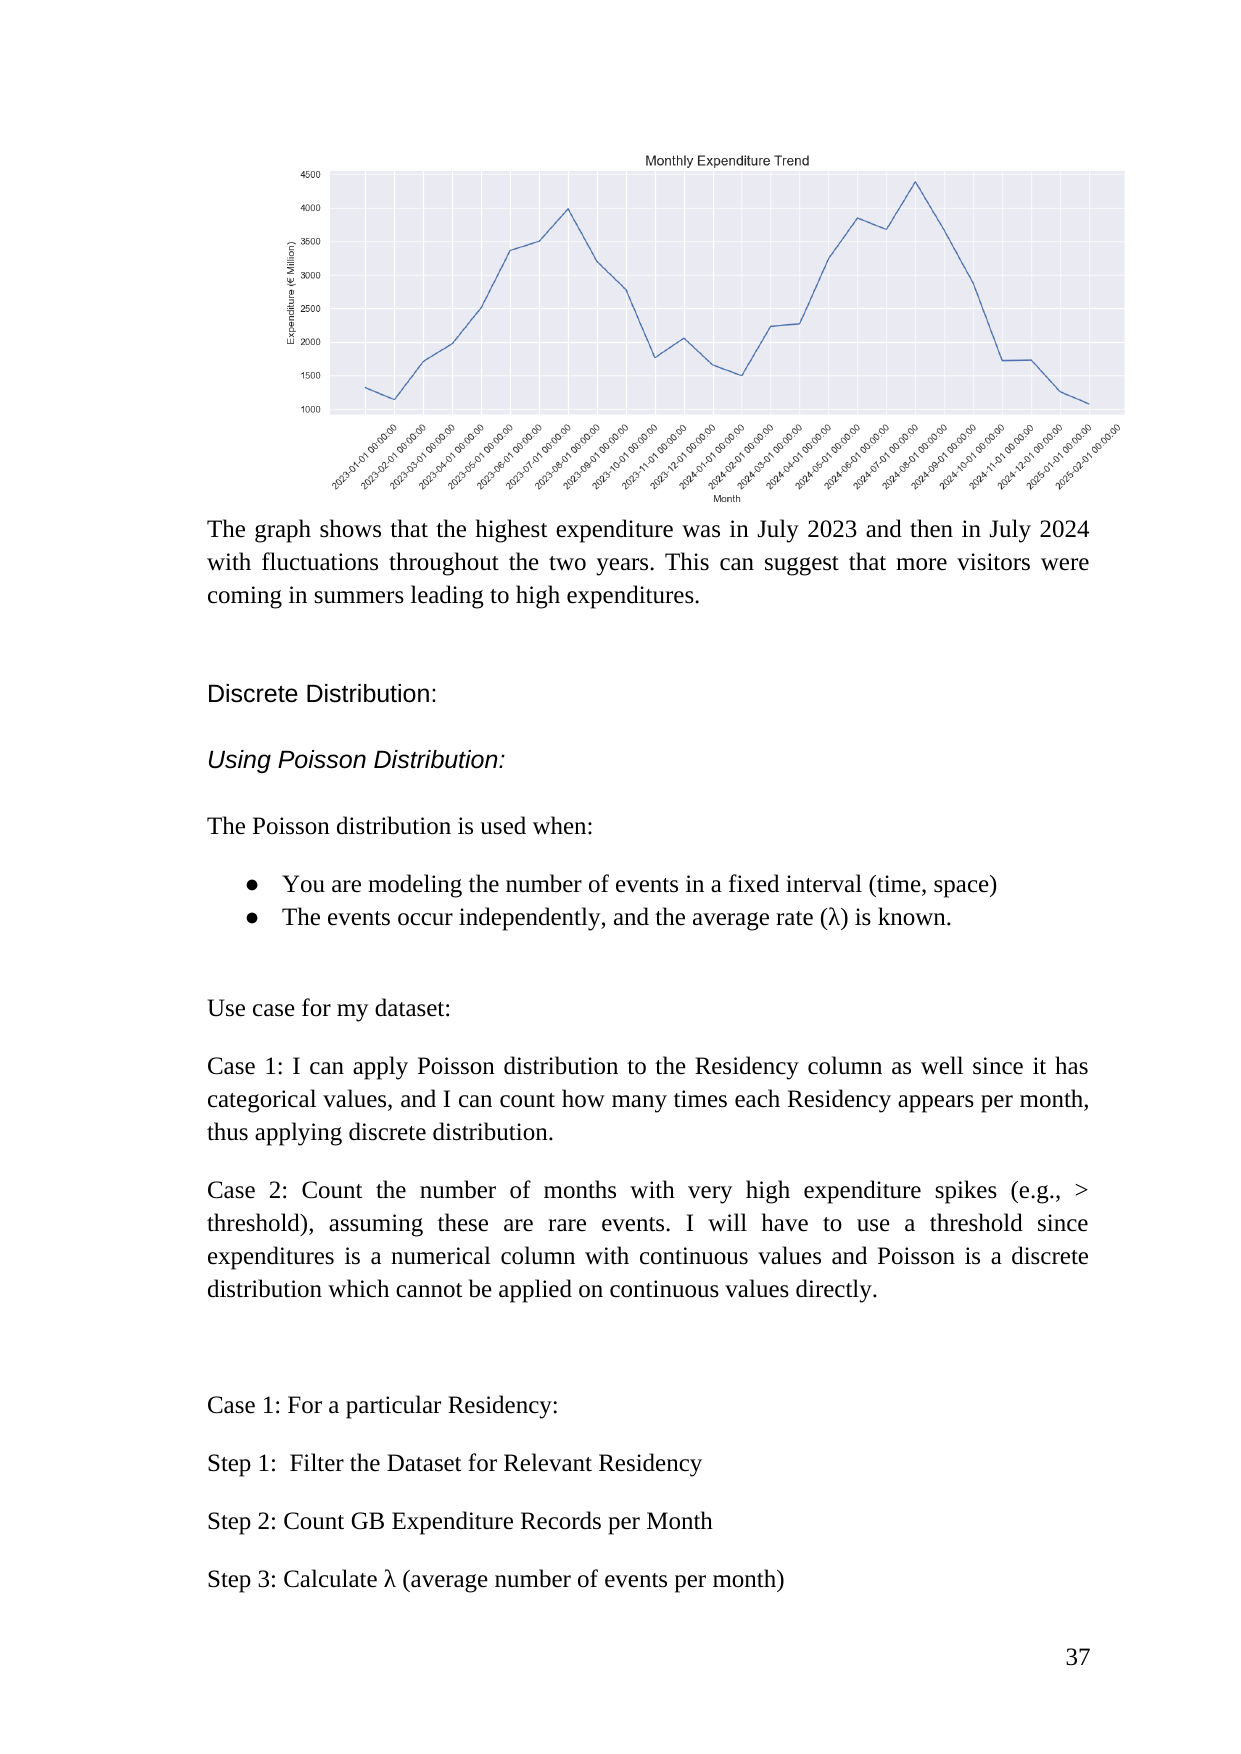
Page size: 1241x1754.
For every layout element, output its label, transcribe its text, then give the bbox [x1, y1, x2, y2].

list The events occur independently, and the average rate (λ) is known. [244, 902, 1090, 964]
picture [281, 150, 1131, 510]
text Case 1: For a particular Residency: [207, 1390, 1090, 1419]
text Using Poisson Distribution: [207, 745, 1090, 774]
text Step 2: Count GB Expenditure Records per Month [207, 1506, 1090, 1535]
text Case 2: Count the number of months with very high expenditure spikes (e.g., > threshold), assuming these are rare events. I will have to use a threshold since expenditures is a numerical column with continuous values and Poisson is a discrete distribution which cannot be applied on continuous values directly. [207, 1175, 1090, 1303]
text Use case for my dataset: [207, 993, 1090, 1022]
text Step 1: Filter the Dataset for Relevant Residency [207, 1448, 1090, 1477]
text Step 3: Calculate λ (average number of events per month) [207, 1564, 1090, 1593]
text The Poisson distribution is used when: [207, 811, 1090, 840]
text Discrete Distribution: [207, 679, 1090, 708]
list You are modeling the number of events in a fixed interval (time, space) [244, 869, 1090, 898]
text The graph shows that the highest expenditure was in July 2023 and then in July 2024 with fluctuations throughout the two years. This can suggest that more visitors were coming in summers leading to high expenditures. [207, 514, 1090, 609]
text Case 1: I can apply Poisson distribution to the Residency column as well since it has categorical values, and I can count how many times each Residency appears per month, thus applying discrete distribution. [207, 1051, 1090, 1146]
